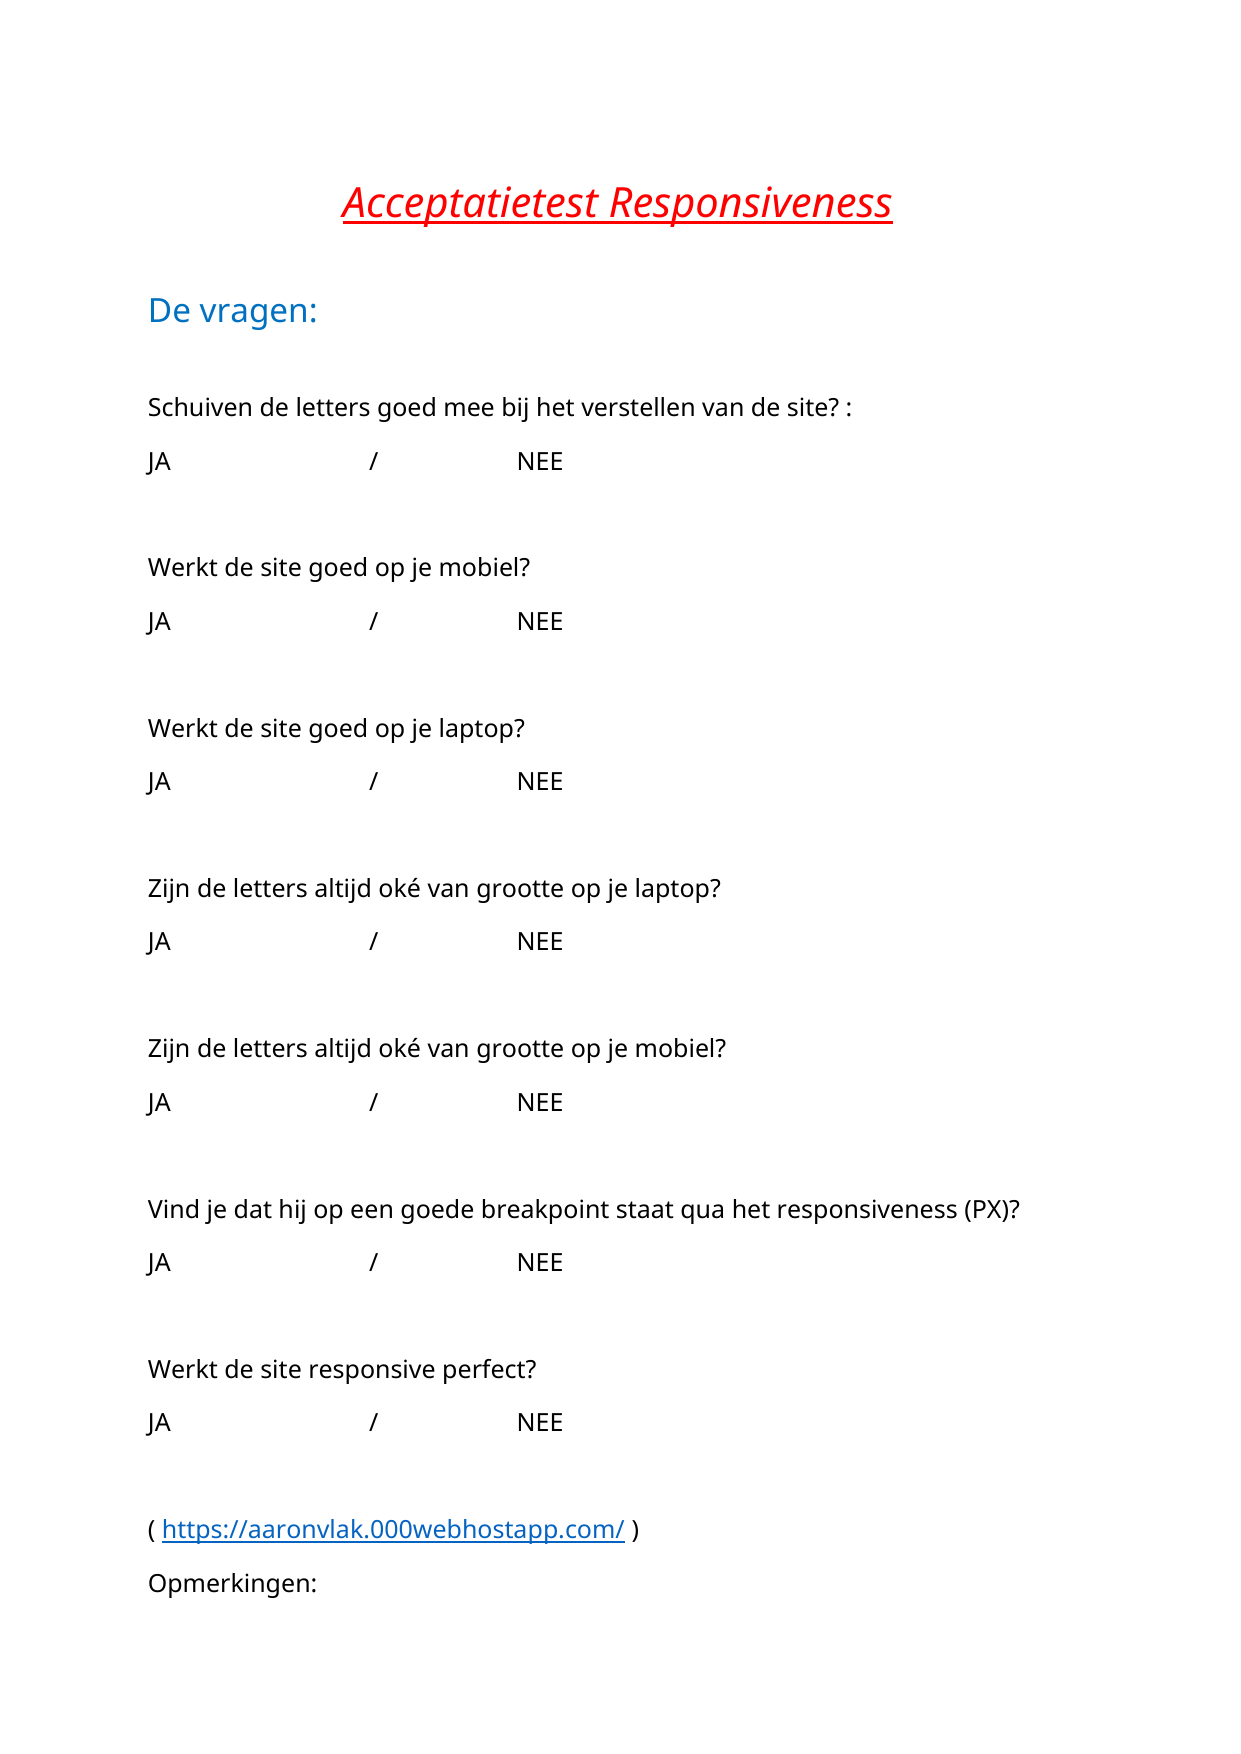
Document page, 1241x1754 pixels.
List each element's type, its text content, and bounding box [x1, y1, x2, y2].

subtitle De vragen: [148, 287, 1093, 333]
text JA / NEE [148, 1405, 1093, 1439]
text Werkt de site responsive perfect? [148, 1352, 1093, 1386]
text Schuiven de letters goed mee bij het verstellen van de site? : [148, 390, 1093, 424]
text ( https://aaronvlak.000webhostapp.com/ ) [148, 1512, 1093, 1546]
text JA / NEE [148, 1245, 1093, 1279]
text JA / NEE [148, 1084, 1093, 1118]
subtitle Acceptatietest Responsiveness [148, 173, 1093, 229]
text Vind je dat hij op een goede breakpoint staat qua het responsiveness (PX)? [148, 1191, 1093, 1225]
text Zijn de letters altijd oké van grootte op je mobiel? [148, 1031, 1093, 1065]
text JA / NEE [148, 443, 1093, 477]
text JA / NEE [148, 603, 1093, 637]
text Werkt de site goed op je mobiel? [148, 550, 1093, 584]
text JA / NEE [148, 924, 1093, 958]
text Werkt de site goed op je laptop? [148, 710, 1093, 744]
text Opmerkingen: [148, 1565, 1093, 1599]
text Zijn de letters altijd oké van grootte op je laptop? [148, 871, 1093, 905]
text JA / NEE [148, 764, 1093, 798]
